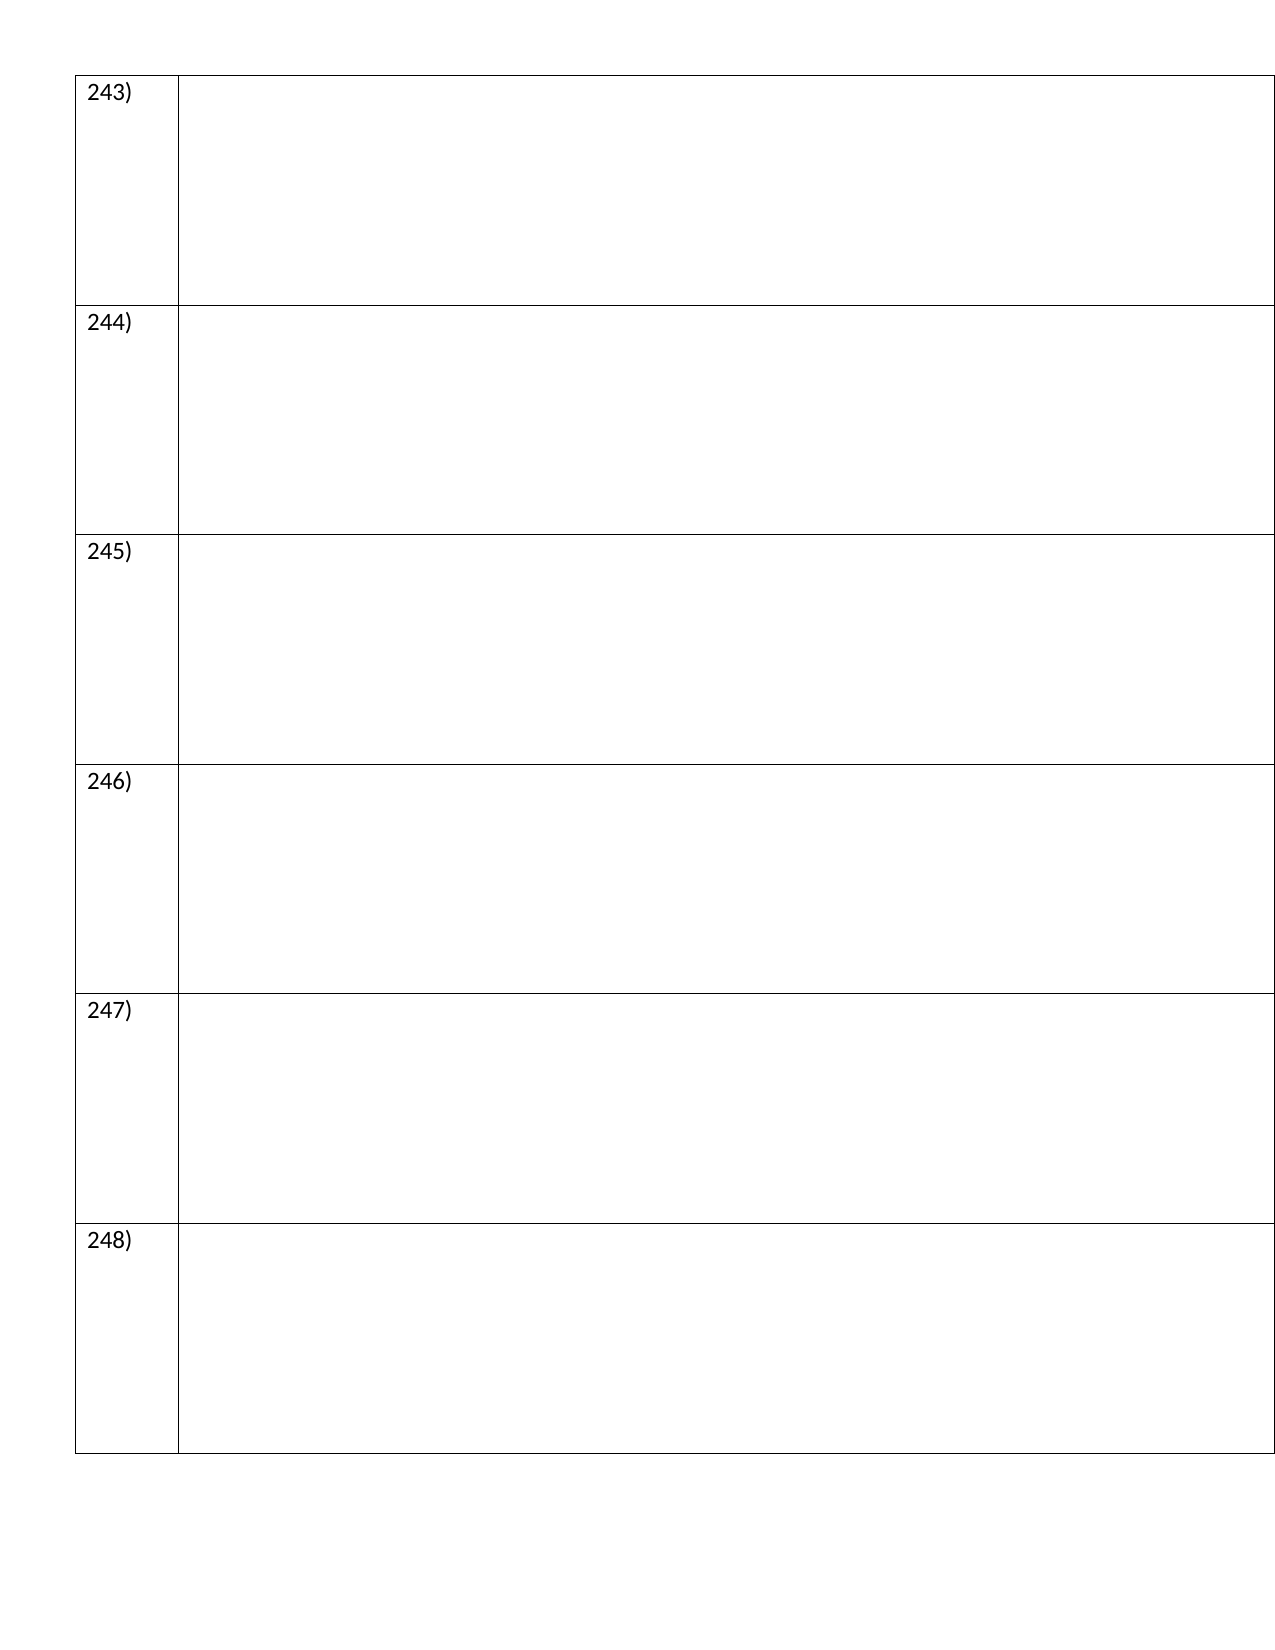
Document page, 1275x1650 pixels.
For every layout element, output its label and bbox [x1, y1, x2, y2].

table_cell [76, 1224, 178, 1452]
table_cell [76, 76, 178, 304]
table_cell [76, 535, 178, 764]
table_cell [179, 1224, 1274, 1452]
table_cell [179, 994, 1274, 1223]
table_cell [76, 994, 178, 1223]
table_cell [179, 306, 1274, 534]
table_cell [76, 306, 178, 534]
table_cell [179, 76, 1274, 304]
table_cell [76, 765, 178, 993]
table_cell [179, 535, 1274, 764]
table_cell [179, 765, 1274, 993]
